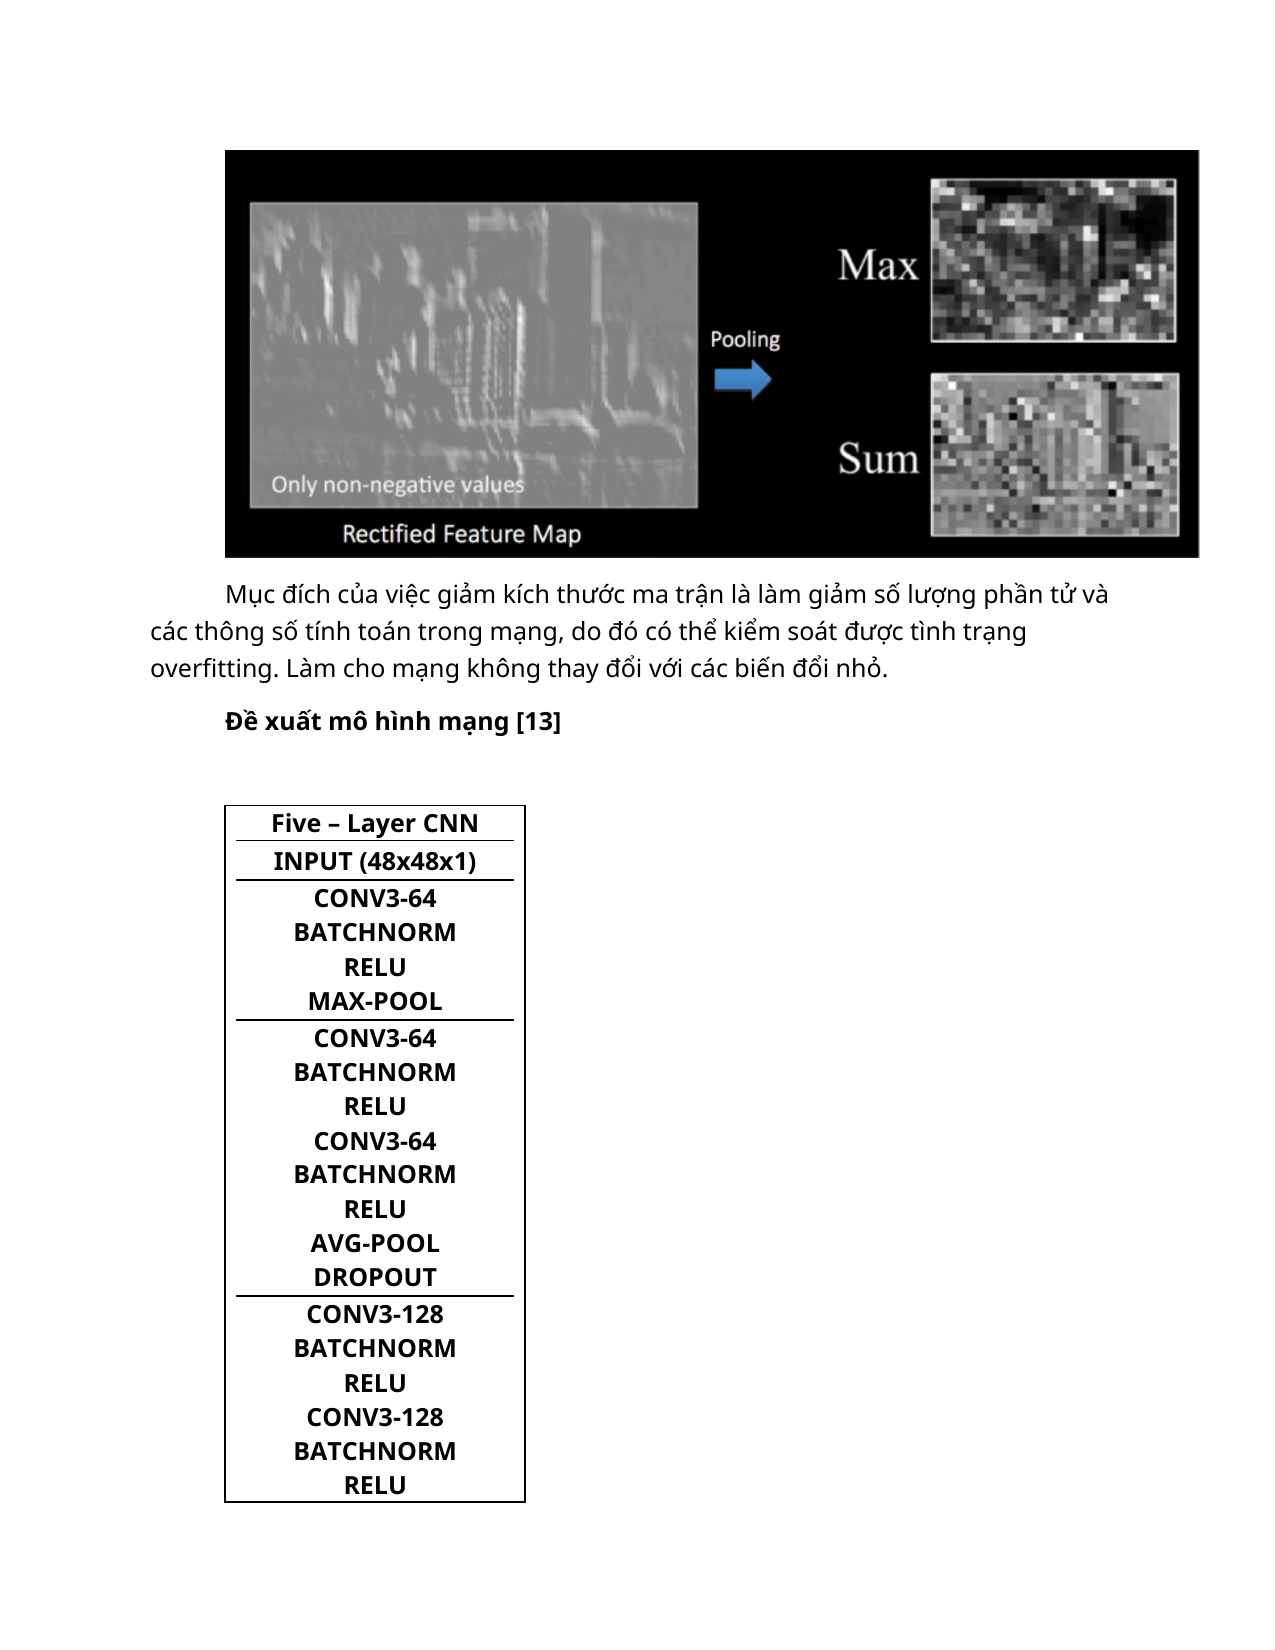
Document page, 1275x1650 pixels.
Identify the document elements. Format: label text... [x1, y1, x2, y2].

picture [225, 150, 1200, 558]
text Đề xuất mô hình mạng [13] [150, 704, 1125, 738]
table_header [226, 806, 524, 1501]
text Mục đích của việc giảm kích thước ma trận là làm giảm số lượng phần tử và các thông số tính toán trong mạng, do đó có thể kiểm soát được tình trạng overfitting. Làm cho mạng không thay đổi với các biến đổi nhỏ. [150, 577, 1125, 684]
